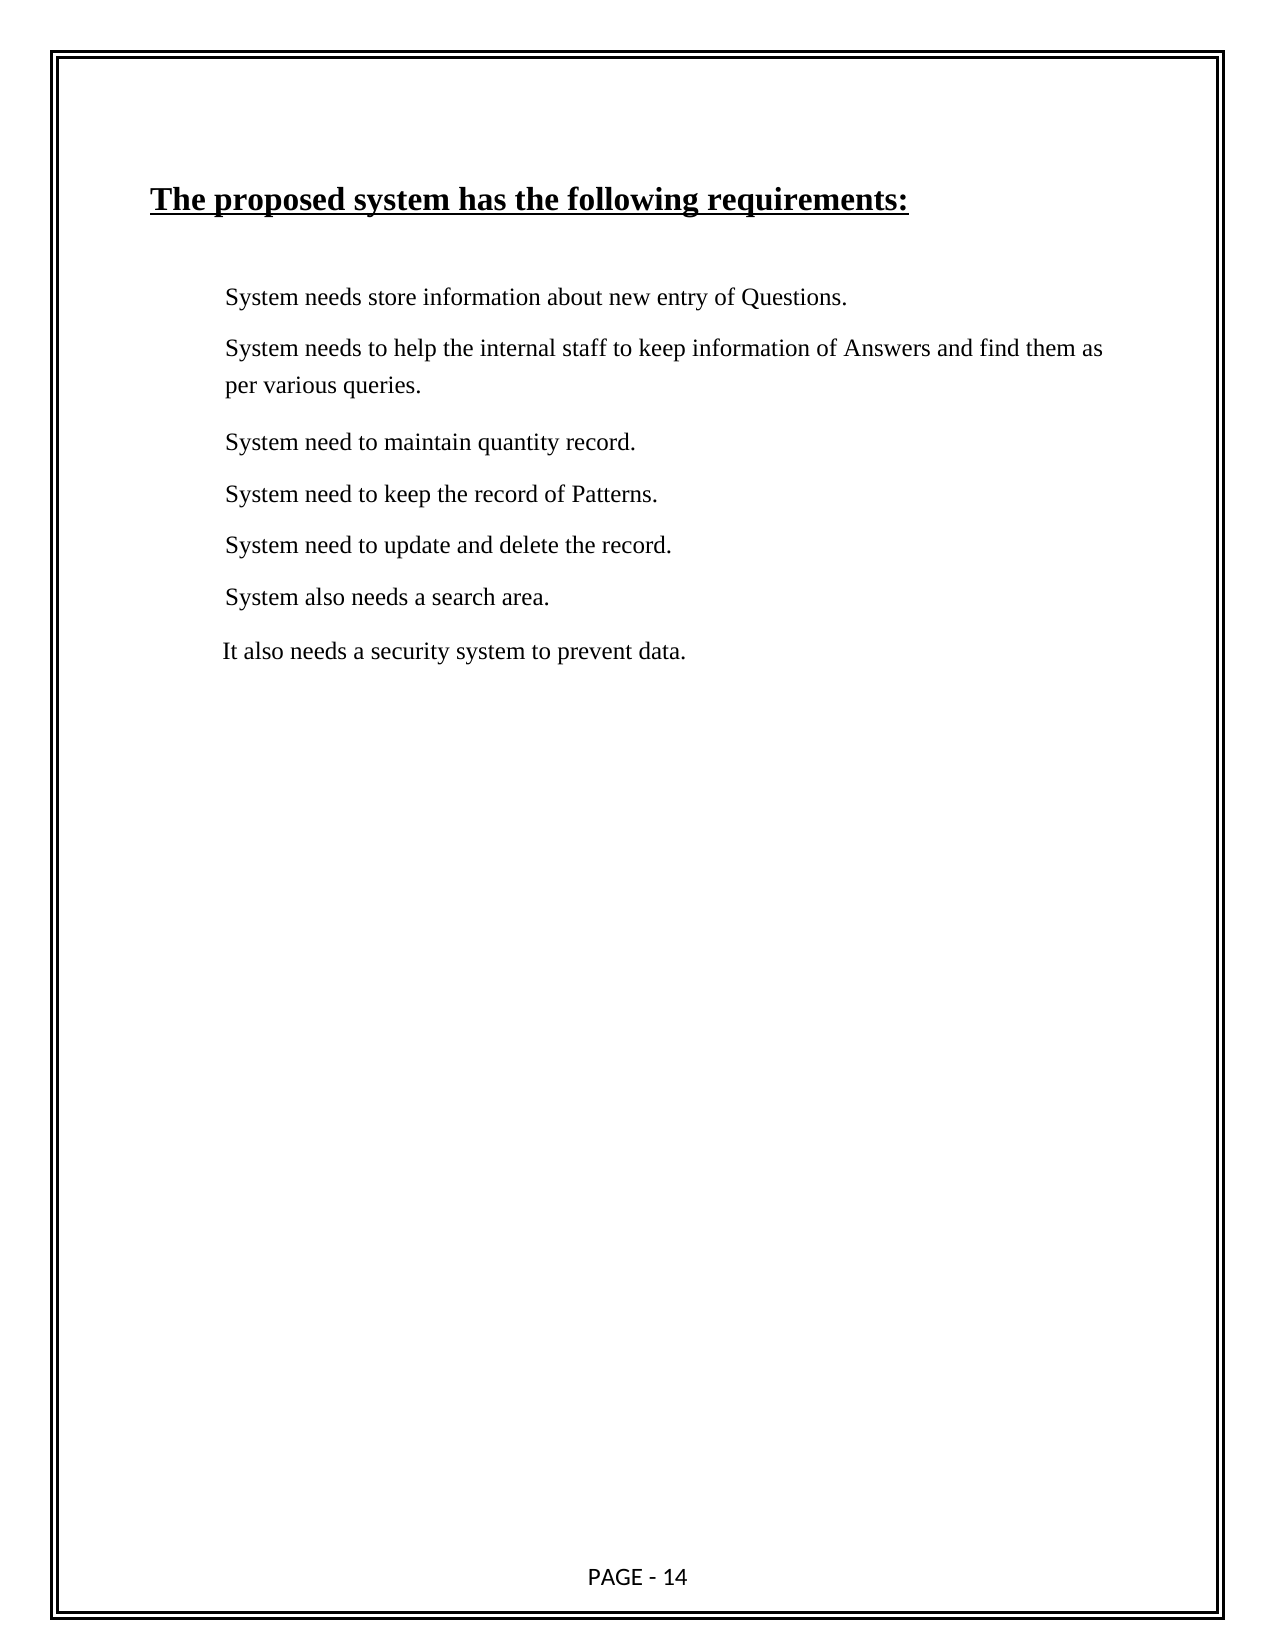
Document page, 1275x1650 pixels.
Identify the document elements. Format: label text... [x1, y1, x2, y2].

list System also needs a search area. [188, 582, 1125, 610]
text The proposed system has the following requirements: [150, 179, 1125, 218]
text  It also needs a security system to prevent data. [187, 634, 1125, 665]
list System need to maintain quantity record. [188, 427, 1125, 456]
list System need to keep the record of Patterns. [188, 479, 1125, 507]
list System needs store information about new entry of Questions. [188, 282, 1125, 311]
list System need to update and delete the record. [188, 530, 1125, 559]
list System needs to help the internal staff to keep information of Answers and find them as per various queries. [188, 333, 1123, 398]
